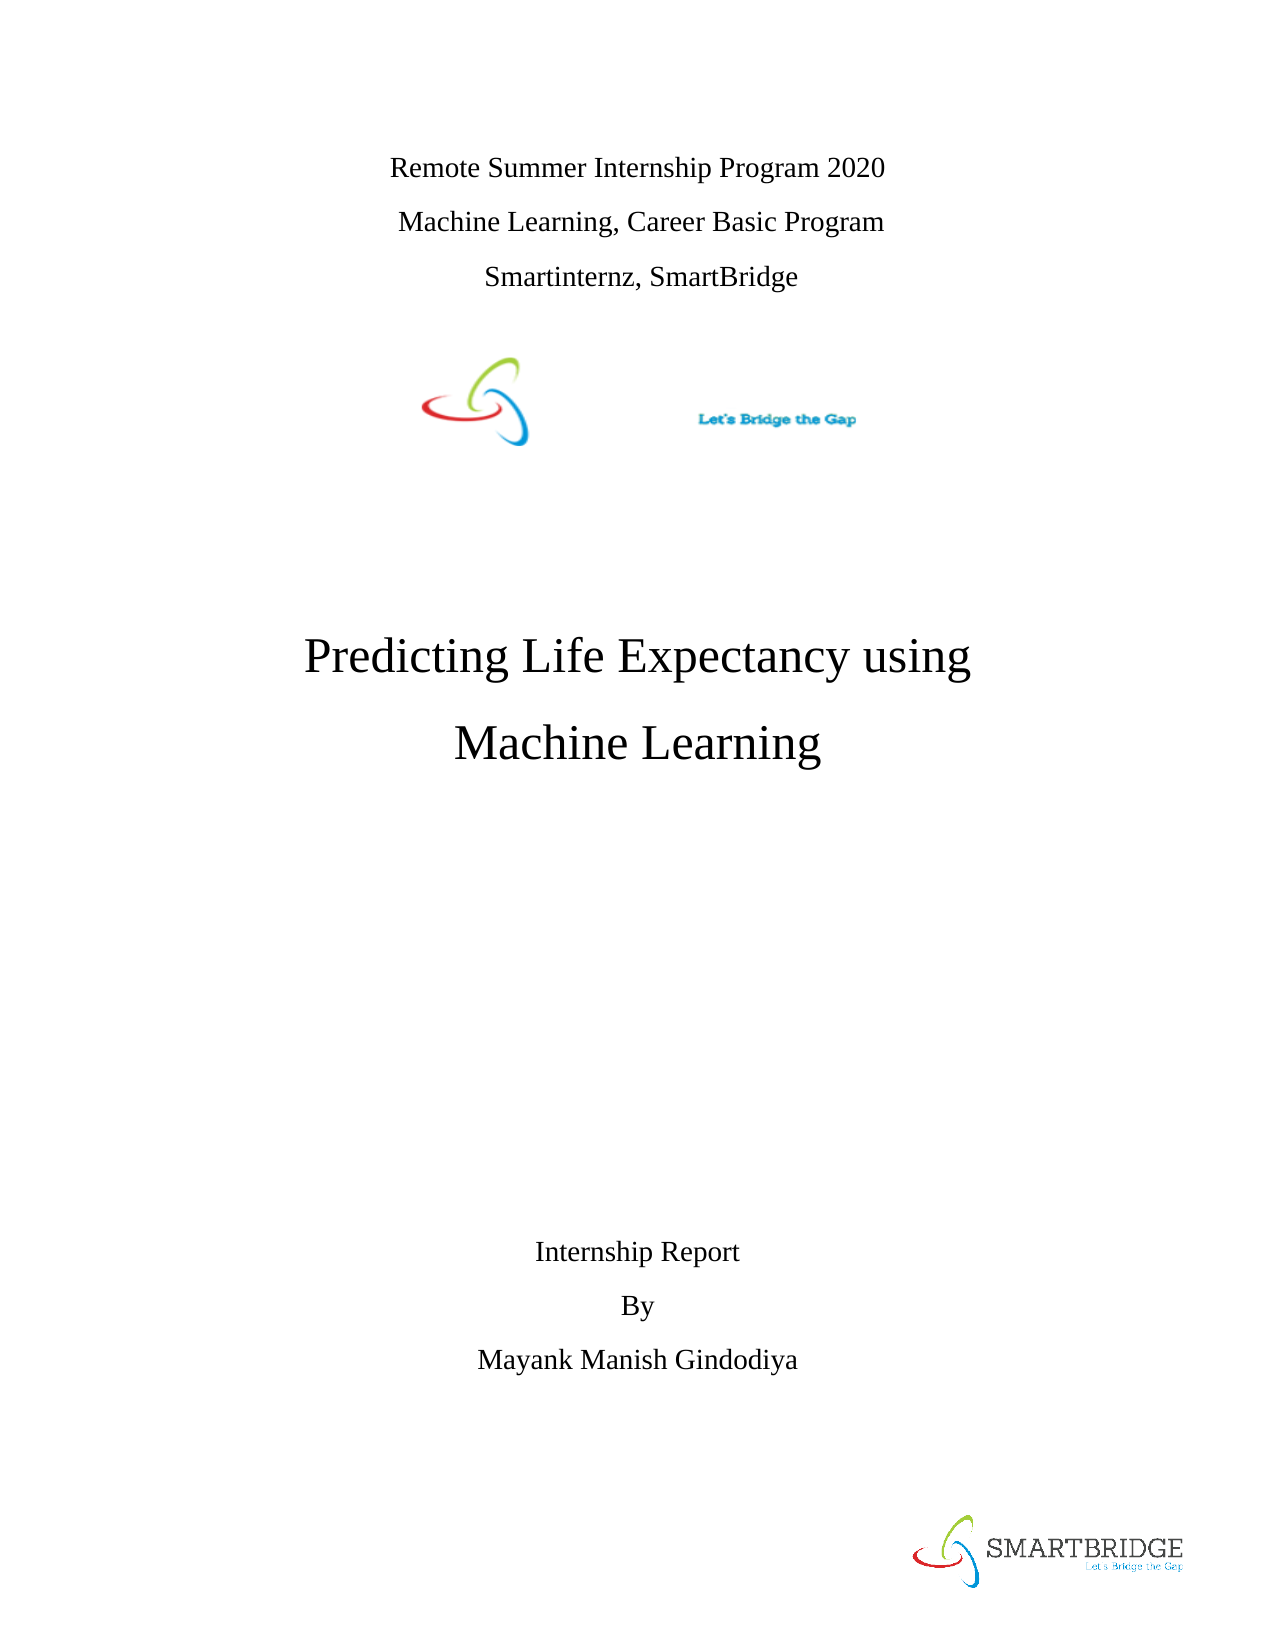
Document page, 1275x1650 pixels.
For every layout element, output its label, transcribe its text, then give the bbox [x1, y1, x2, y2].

picture [912, 1515, 1183, 1588]
text Mayank Manish Gindodiya [150, 1342, 1125, 1376]
text Smartinternz, SmartBridge [150, 259, 1125, 292]
text Machine Learning, Career Basic Program [150, 204, 1125, 238]
picture [364, 313, 911, 493]
text Predicting Life Expectancy using [150, 626, 1125, 683]
text Machine Learning [150, 712, 1125, 770]
text Internship Report [150, 1234, 1125, 1267]
text By [150, 1288, 1125, 1322]
text Remote Summer Internship Program 2020 [150, 150, 1125, 183]
